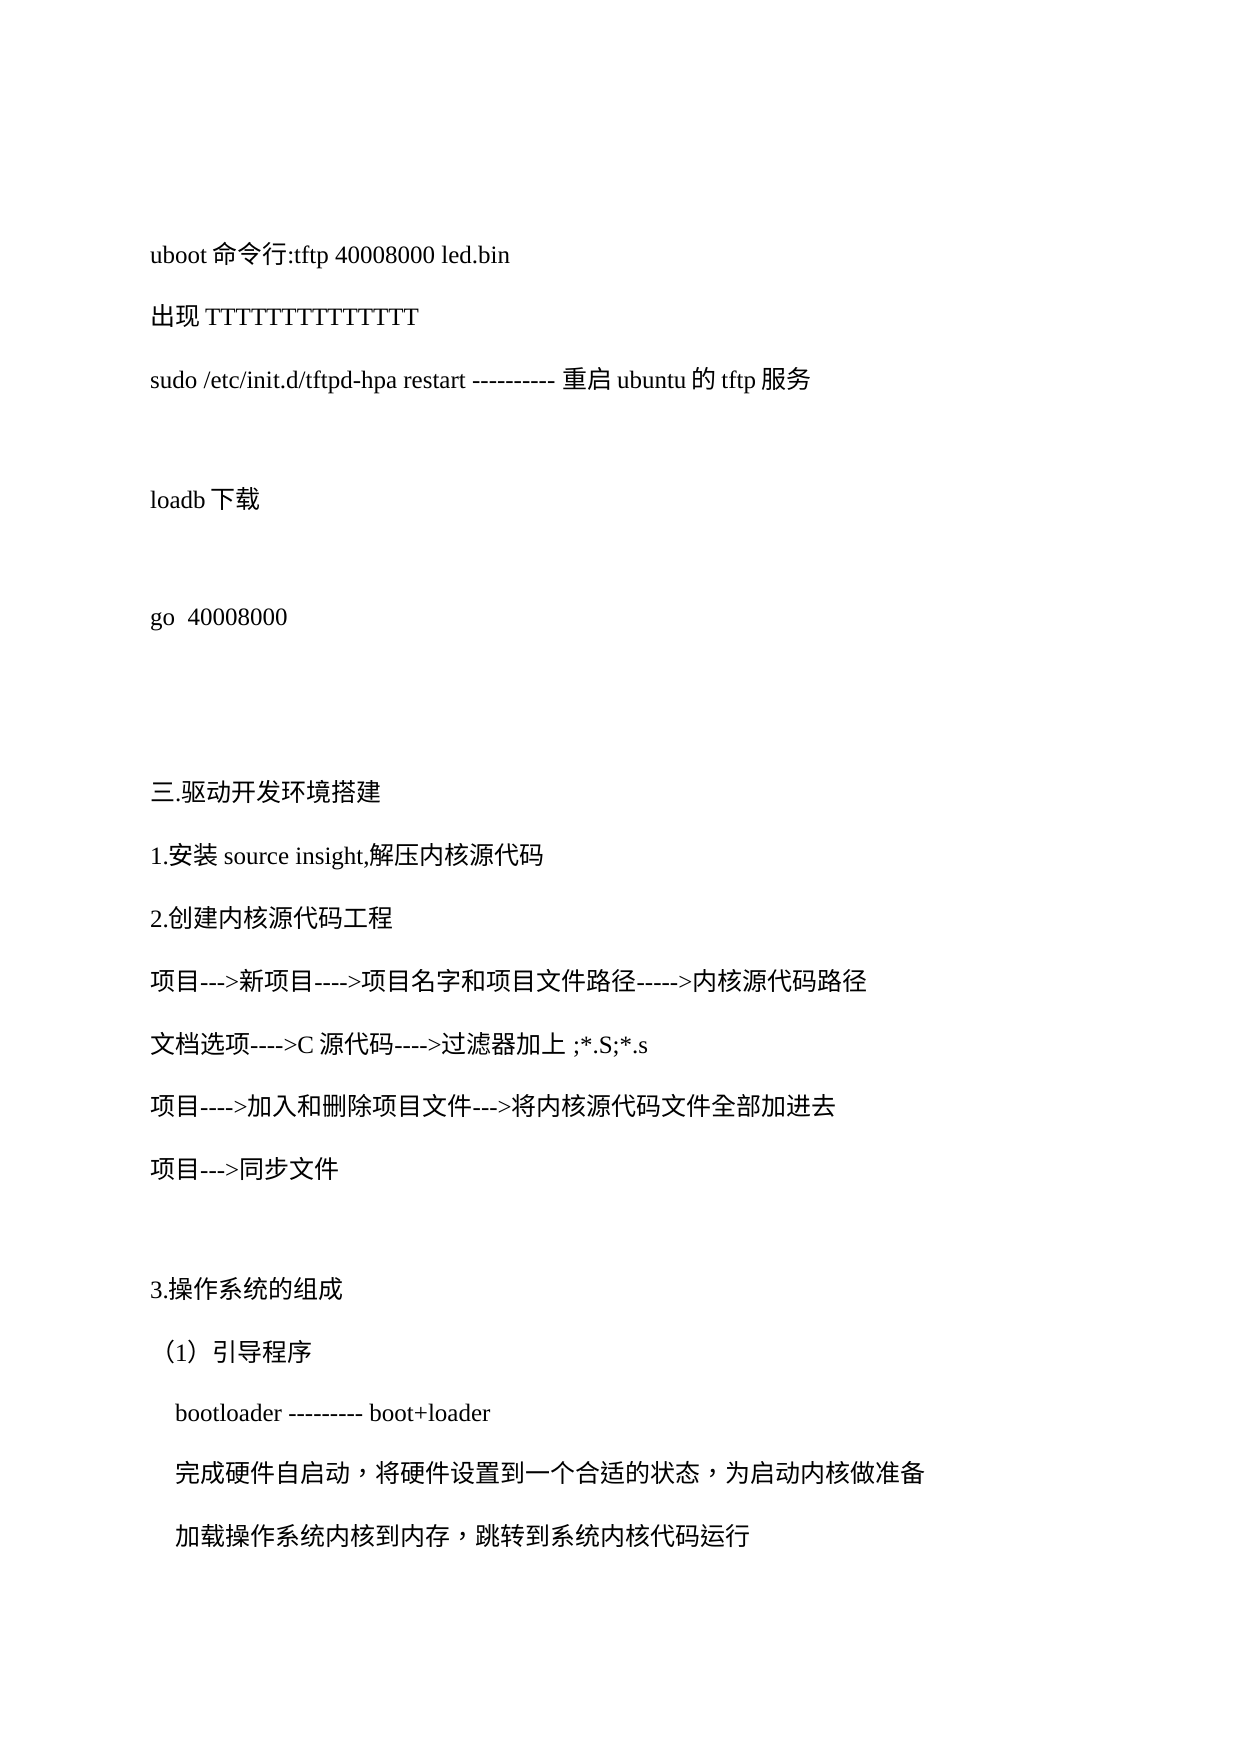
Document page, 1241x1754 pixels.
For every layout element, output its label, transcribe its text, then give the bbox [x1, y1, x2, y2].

text 文档选项---->C源代码---->过滤器加上 ;*.S;*.s [150, 1026, 1090, 1060]
text bootloader --------- boot+loader [150, 1398, 1090, 1427]
text loadb下载 [150, 482, 1090, 516]
text sudo /etc/init.d/tftpd-hpa restart ---------- 重启ubuntu的tftp服务 [150, 362, 1090, 396]
text 项目---->加入和删除项目文件--->将内核源代码文件全部加进去 [150, 1089, 1090, 1123]
text （1）引导程序 [150, 1335, 1090, 1369]
text 3.操作系统的组成 [150, 1272, 1090, 1306]
text 加载操作系统内核到内存，跳转到系统内核代码运行 [150, 1518, 1090, 1552]
text 出现TTTTTTTTTTTTTT [150, 299, 1090, 333]
text 项目--->新项目---->项目名字和项目文件路径----->内核源代码路径 [150, 963, 1090, 997]
text 完成硬件自启动，将硬件设置到一个合适的状态，为启动内核做准备 [150, 1455, 1090, 1489]
text 项目--->同步文件 [150, 1152, 1090, 1186]
text 1.安装source insight,解压内核源代码 [150, 838, 1090, 872]
text 三.驱动开发环境搭建 [150, 775, 1090, 809]
text 2.创建内核源代码工程 [150, 901, 1090, 935]
text go 40008000 [150, 602, 1090, 631]
text uboot命令行:tftp 40008000 led.bin [150, 236, 1090, 270]
